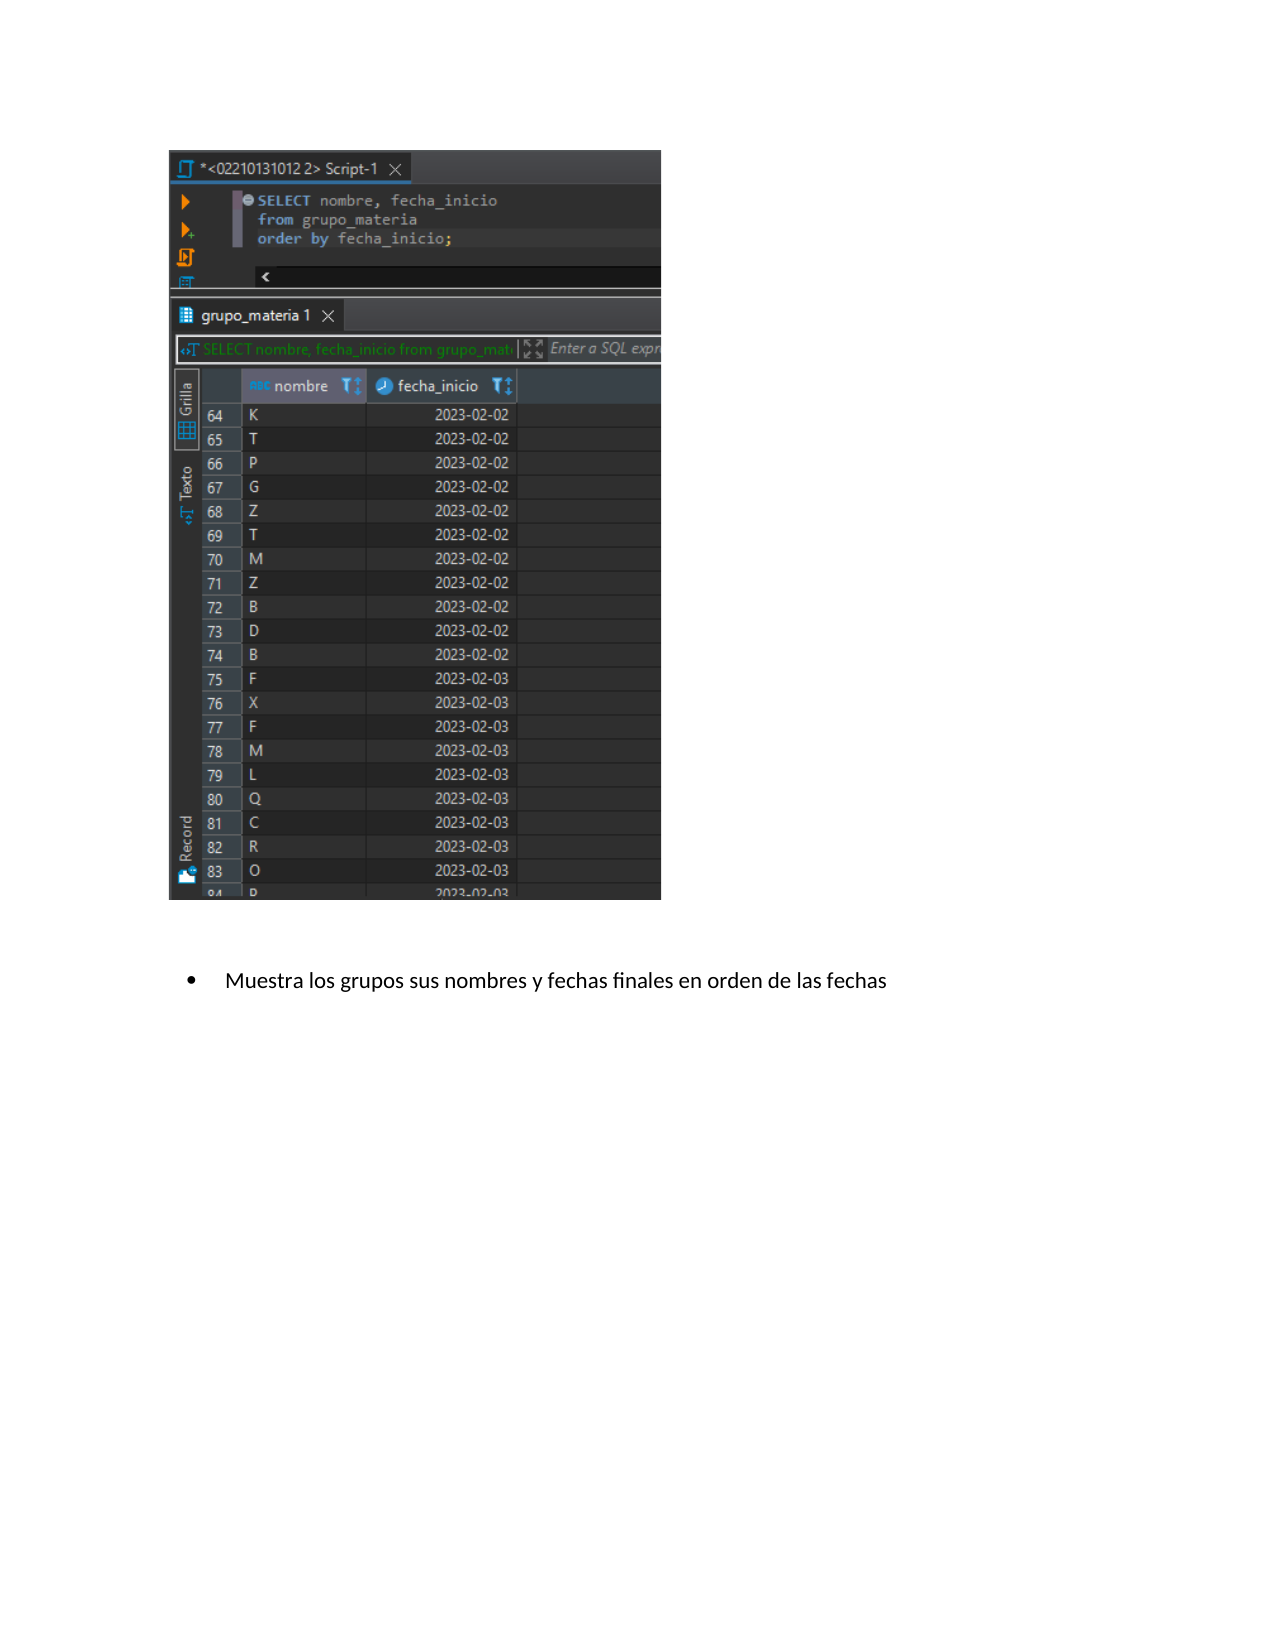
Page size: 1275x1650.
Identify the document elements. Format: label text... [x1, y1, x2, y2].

list Muestra los grupos sus nombres y fechas finales en orden de las fechas [187, 966, 1125, 994]
